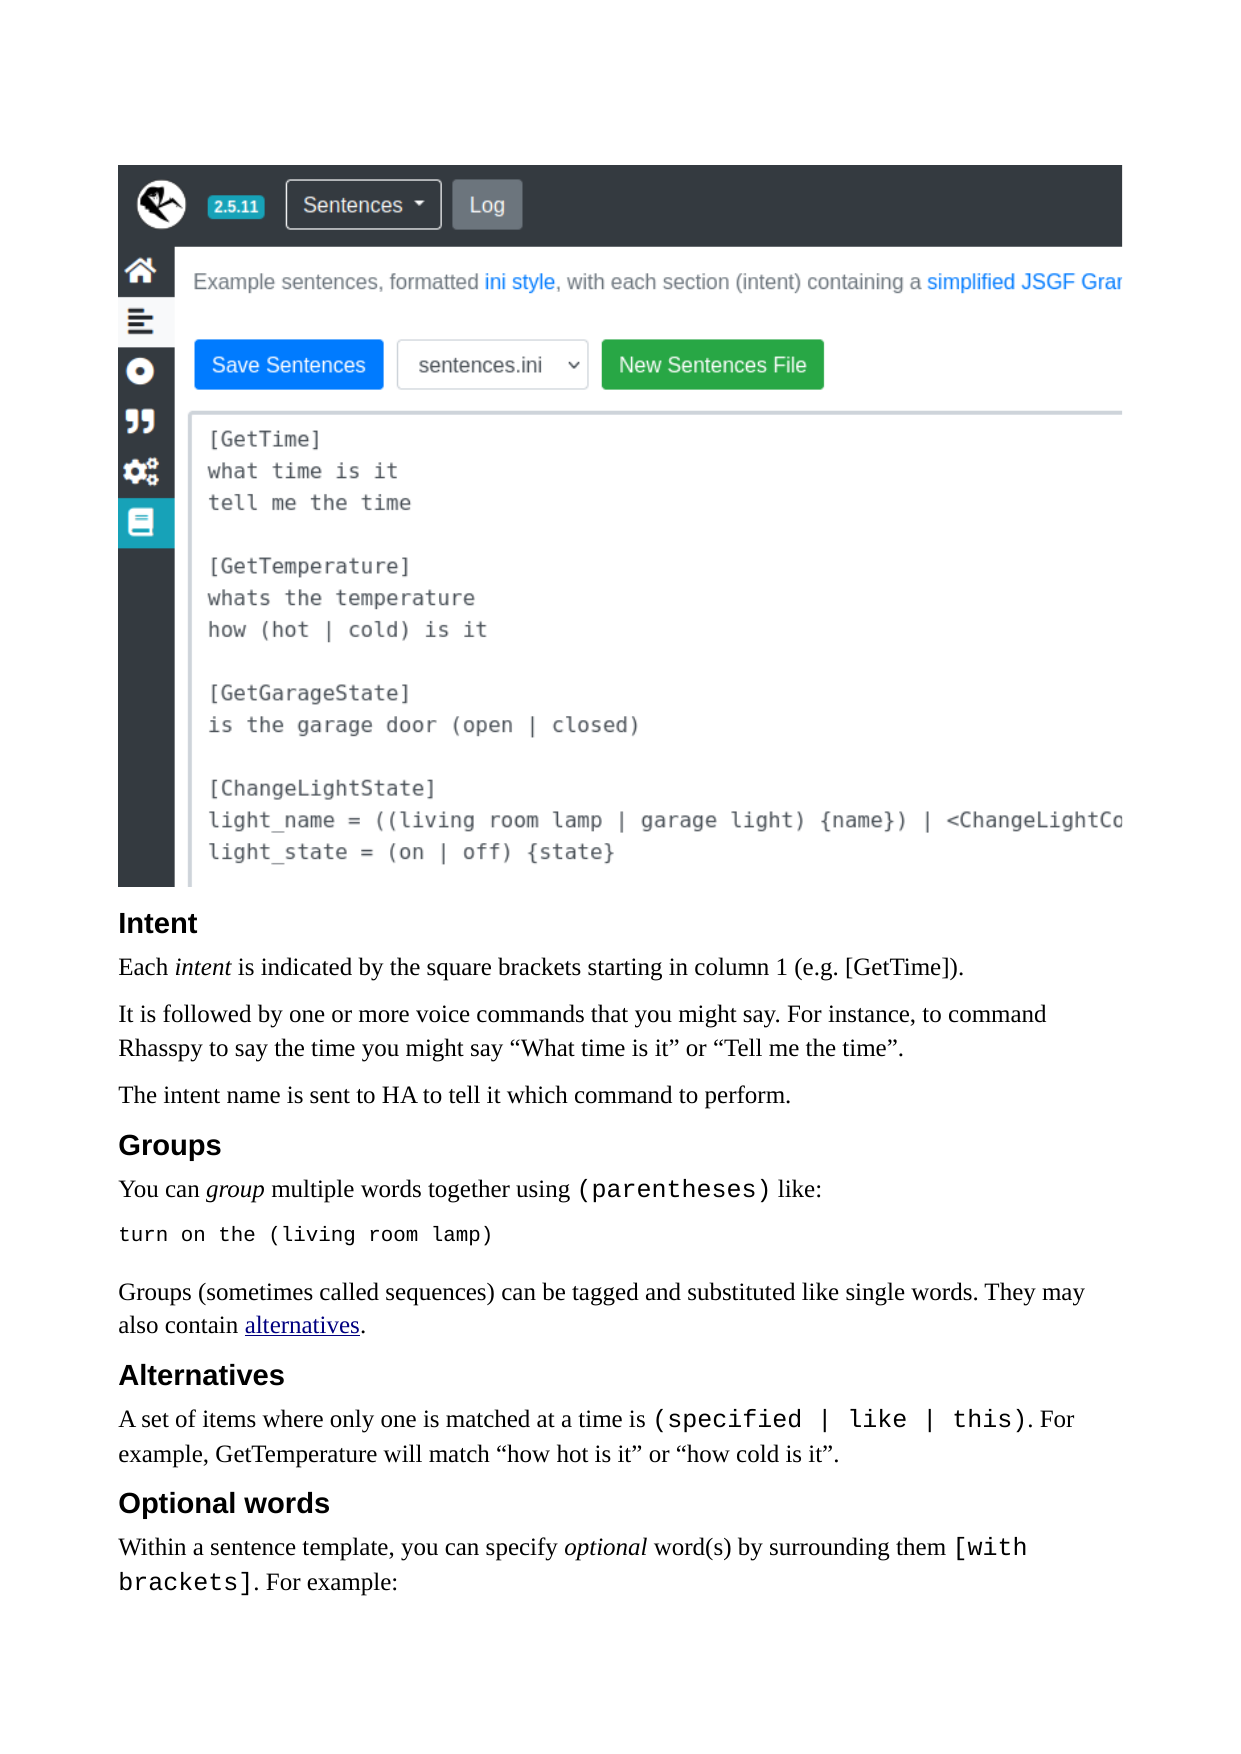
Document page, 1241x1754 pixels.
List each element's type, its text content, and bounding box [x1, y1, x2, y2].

text You can group multiple words together using (parentheses) like: [118, 1174, 1122, 1205]
text Within a sentence template, you can specify optional word(s) by surrounding them [with brackets]. For example: [118, 1532, 1122, 1598]
subtitle Alternatives [118, 1358, 1122, 1391]
text A set of items where only one is matched at a time is (specified | like | this). For example, GetTemperature will match “how hot is it” or “how cold is it”. [118, 1404, 1122, 1467]
subtitle Intent [118, 887, 1122, 939]
subtitle Groups [118, 1128, 1122, 1161]
subtitle Optional words [118, 1486, 1122, 1520]
text Each intent is indicated by the square brackets starting in column 1 (e.g. [GetTime]). [118, 952, 1122, 981]
text It is followed by one or more voice commands that you might say. For instance, to command Rhasspy to say the time you might say “What time is it” or “Tell me the time”. [118, 999, 1122, 1061]
picture [118, 165, 1123, 887]
text turn on the (living room lamp) [118, 1224, 1122, 1247]
text Groups (sometimes called sequences) can be tagged and substituted like single words. They may also contain alternatives. [118, 1277, 1122, 1339]
text The intent name is sent to HA to tell it which command to perform. [118, 1080, 1122, 1109]
